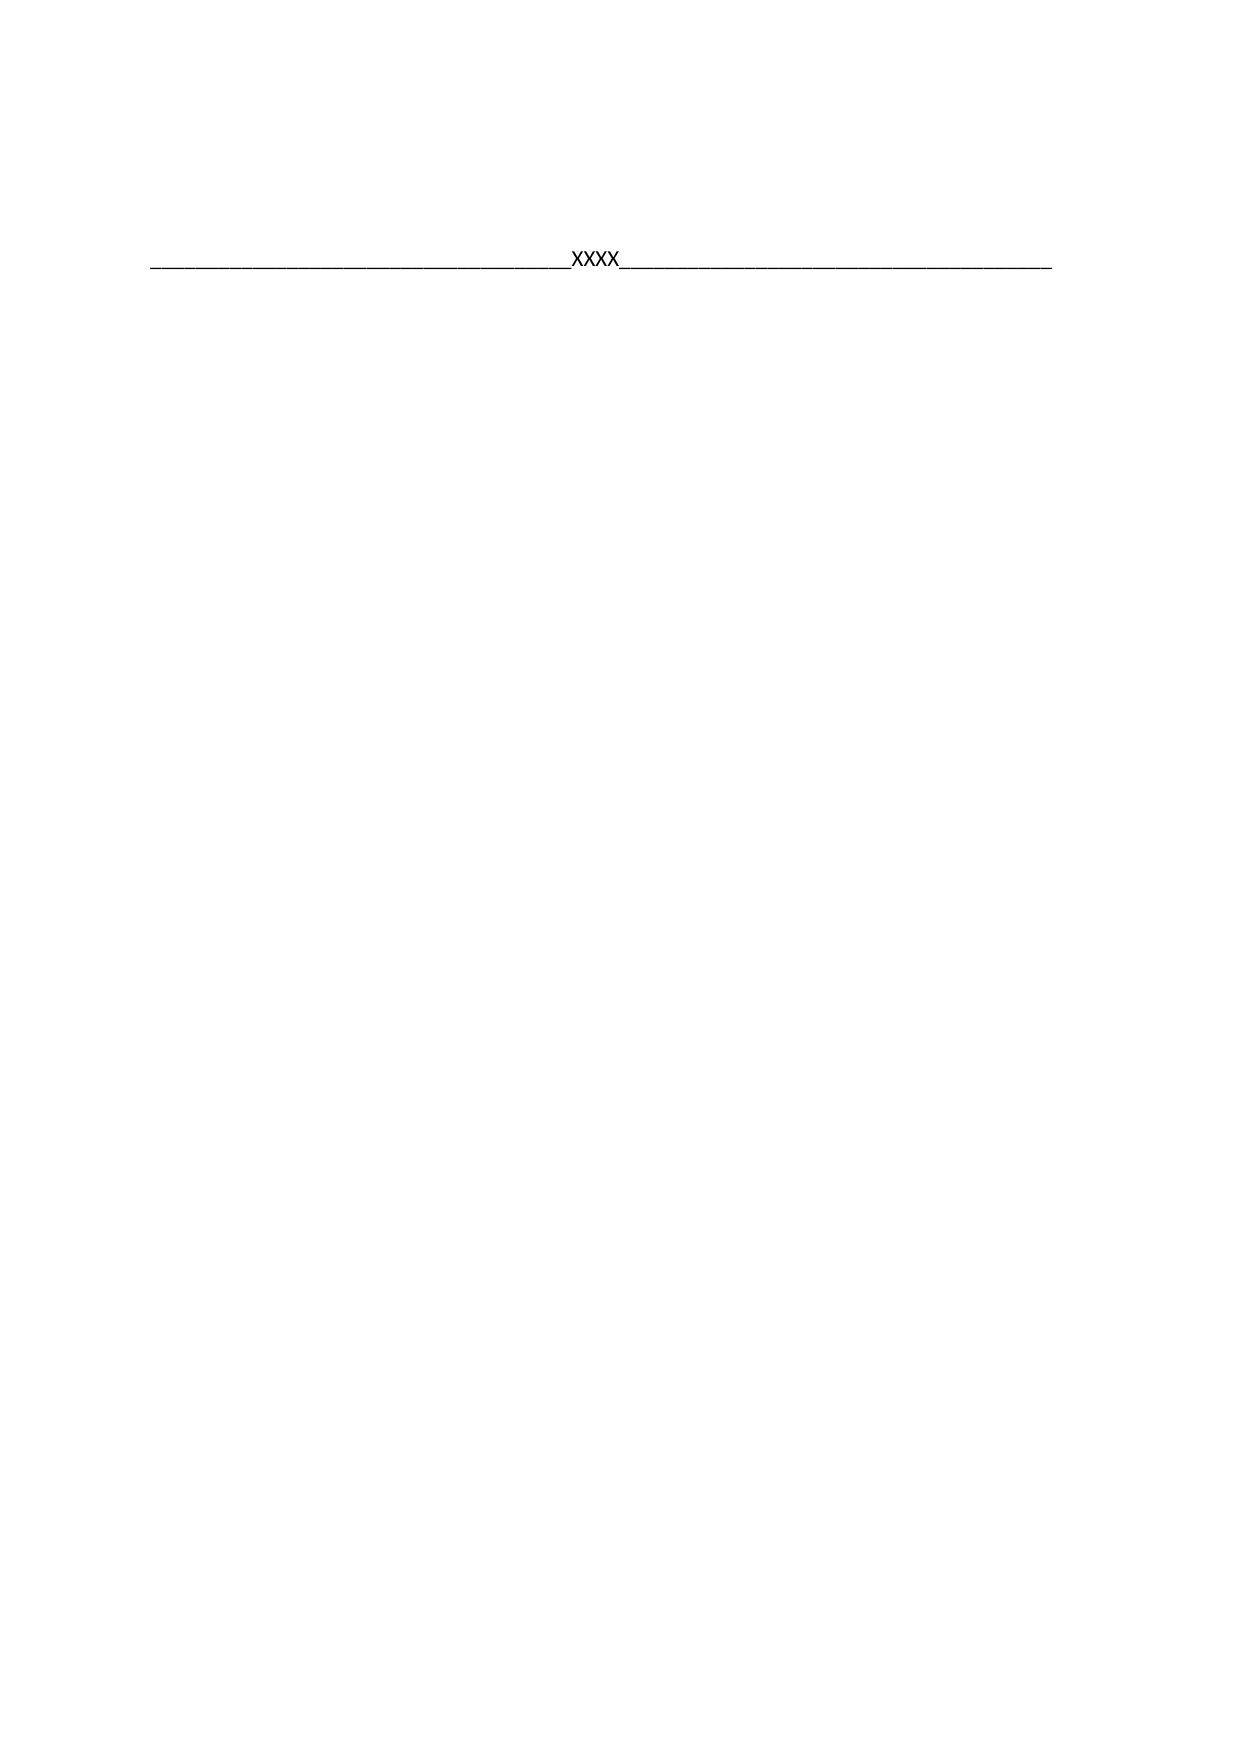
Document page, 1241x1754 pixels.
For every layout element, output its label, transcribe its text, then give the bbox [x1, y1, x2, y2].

text _____________________________________XXXX______________________________________ [150, 244, 1090, 272]
